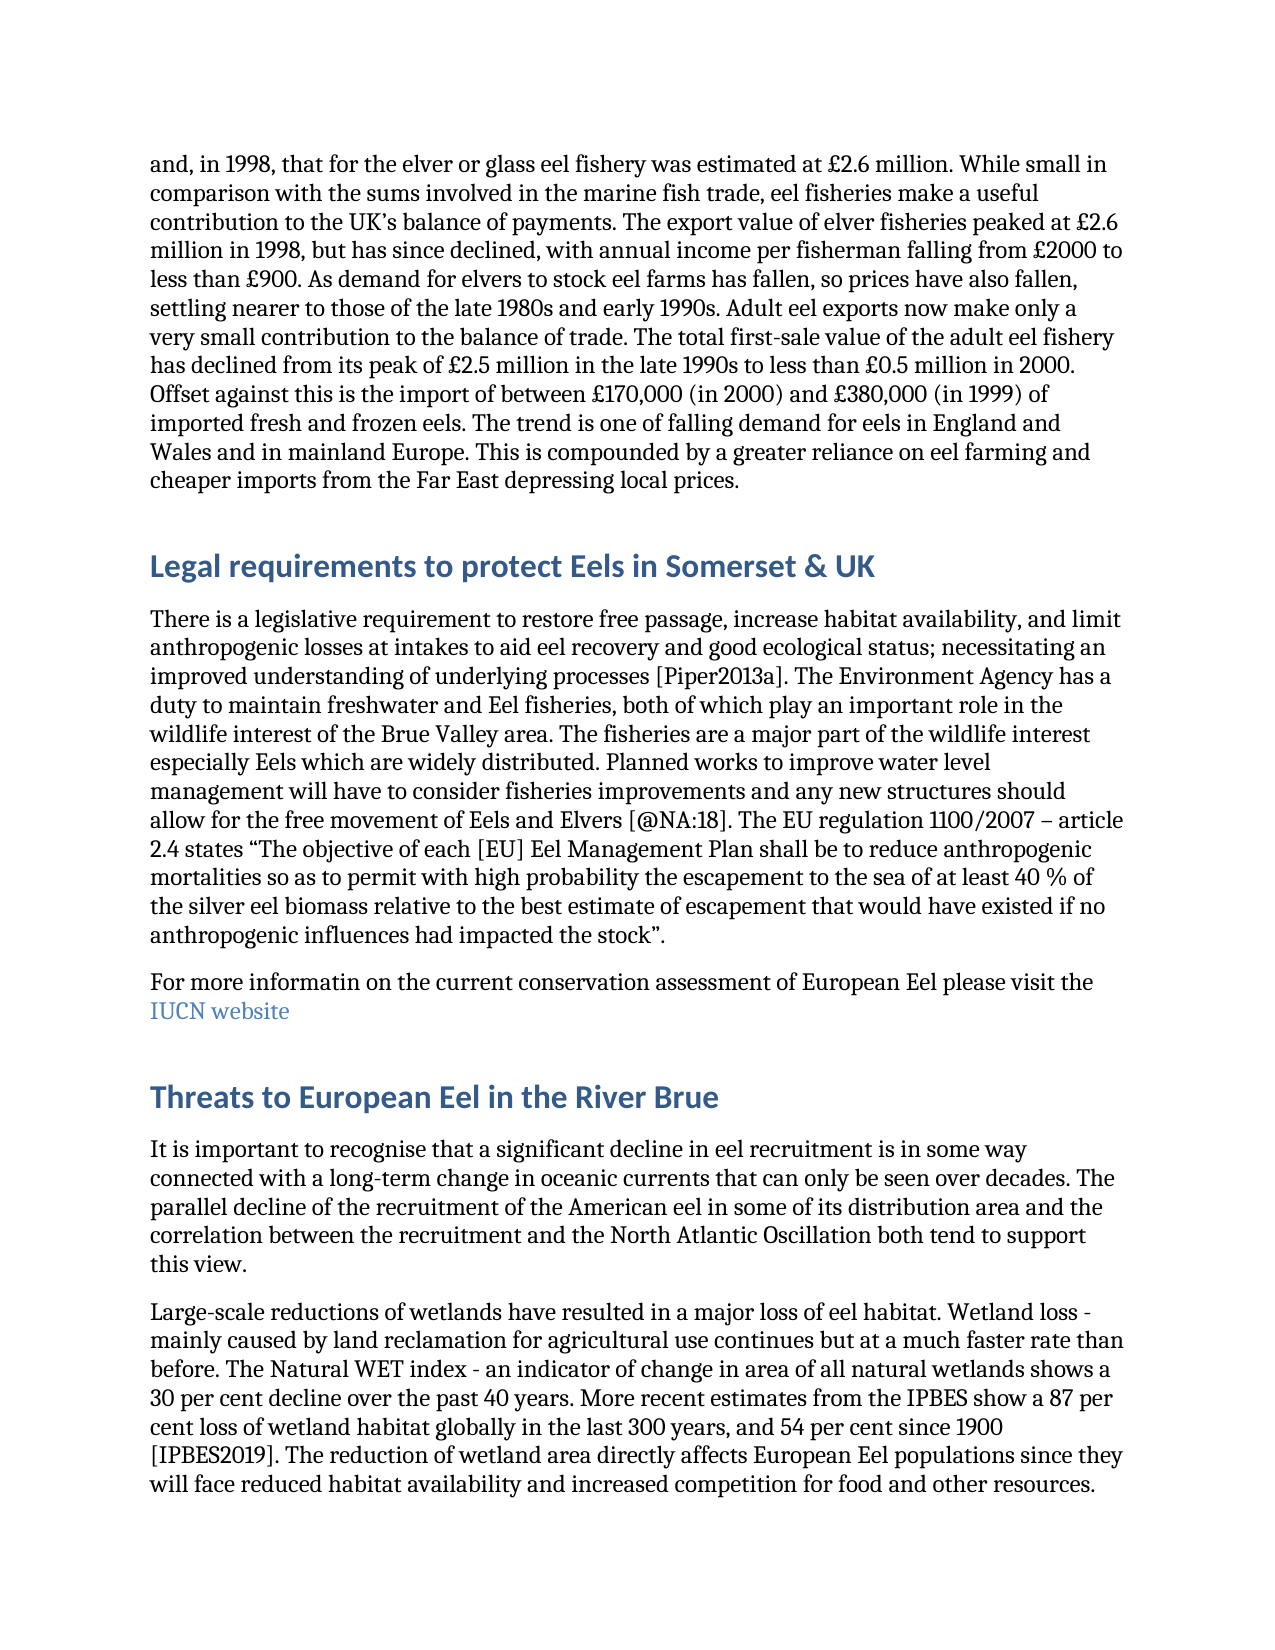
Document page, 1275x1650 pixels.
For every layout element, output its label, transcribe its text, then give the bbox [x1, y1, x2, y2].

text For more informatin on the current conservation assessment of European Eel please visit the IUCN website [150, 968, 1125, 1026]
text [150, 150, 1125, 495]
text There is a legislative requirement to restore free passage, increase habitat availability, and limit anthropogenic losses at intakes to aid eel recovery and good ecological status; necessitating an improved understanding of underlying processes [Piper2013a]. The Environment Agency has a duty to maintain freshwater and Eel fisheries, both of which play an important role in the wildlife interest of the Brue Valley area. The fisheries are a major part of the wildlife interest especially Eels which are widely distributed. Planned works to improve water level management will have to consider fisheries improvements and any new structures should allow for the free movement of Eels and Elvers [@NA:18]. The EU regulation 1100/2007 – article 2.4 states “The objective of each [EU] Eel Management Plan shall be to reduce anthropogenic mortalities so as to permit with high probability the escapement to the sea of at least 40 % of the silver eel biomass relative to the best estimate of escapement that would have existed if no anthropogenic influences had impacted the stock”. [150, 604, 1125, 949]
subtitle Legal requirements to protect Eels in Somerset & UK [150, 545, 1125, 586]
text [150, 1298, 1125, 1499]
text It is important to recognise that a significant decline in eel recruitment is in some way connected with a long-term change in oceanic currents that can only be seen over decades. The parallel decline of the recruitment of the American eel in some of its distribution area and the correlation between the recruitment and the North Atlantic Oscillation both tend to support this view. [150, 1135, 1125, 1279]
subtitle Threats to European Eel in the River Brue [150, 1076, 1125, 1116]
